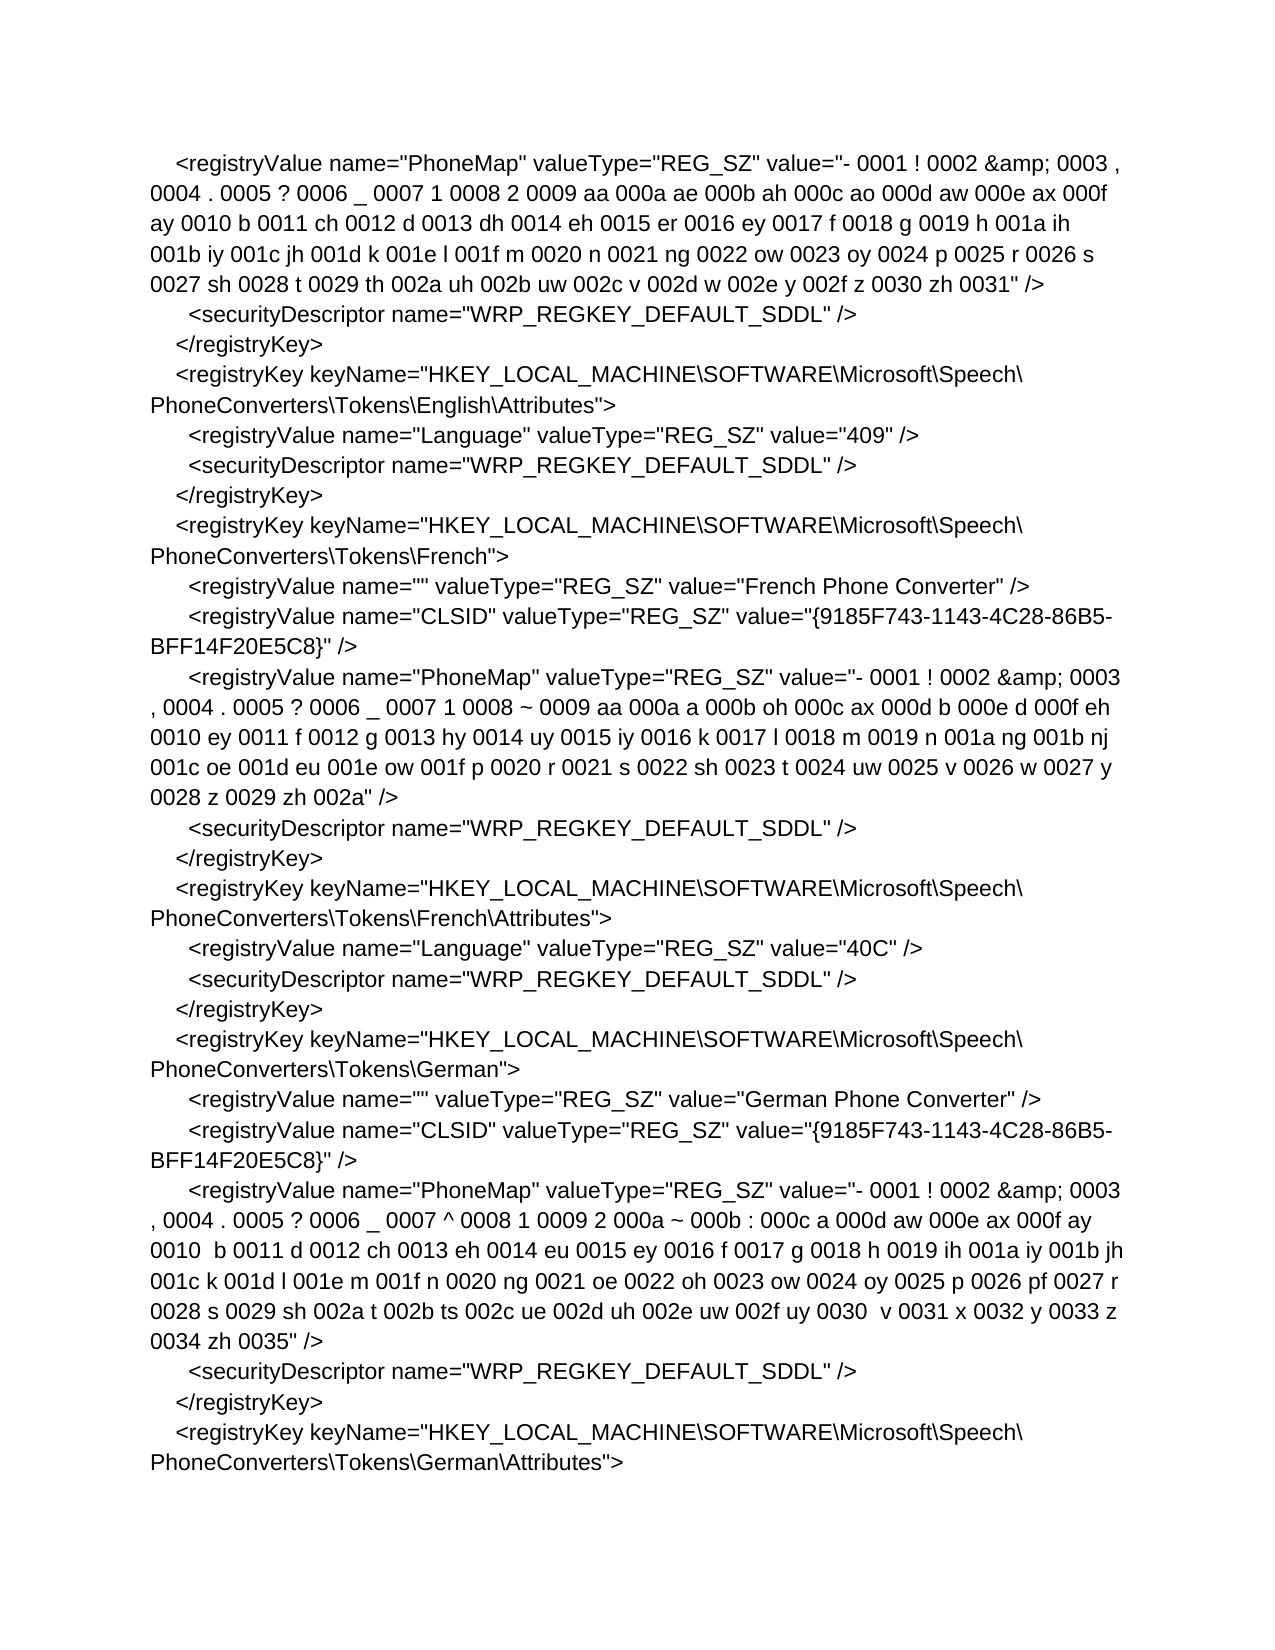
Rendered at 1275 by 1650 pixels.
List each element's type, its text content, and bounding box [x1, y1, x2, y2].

text <securityDescriptor name="WRP_REGKEY_DEFAULT_SDDL" /> [150, 814, 1125, 841]
text </registryKey> [150, 845, 1125, 871]
text <registryValue name="" valueType="REG_SZ" value="German Phone Converter" /> [150, 1086, 1125, 1113]
text <registryKey keyName="HKEY_LOCAL_MACHINE\SOFTWARE\Microsoft\Speech\PhoneConverters\Tokens\German"> [150, 1026, 1125, 1083]
text <registryValue name="Language" valueType="REG_SZ" value="409" /> [150, 422, 1125, 448]
text </registryKey> [150, 1388, 1125, 1415]
text <registryKey keyName="HKEY_LOCAL_MACHINE\SOFTWARE\Microsoft\Speech\PhoneConverters\Tokens\English\Attributes"> [150, 361, 1125, 418]
text </registryKey> [150, 996, 1125, 1022]
text <registryValue name="PhoneMap" valueType="REG_SZ" value="- 0001 ! 0002 &amp; 0003 , 0004 . 0005 ? 0006 _ 0007 ^ 0008 1 0009 2 000a ~ 000b : 000c a 000d aw 000e ax 000f ay 0010 b 0011 d 0012 ch 0013 eh 0014 eu 0015 ey 0016 f 0017 g 0018 h 0019 ih 001a iy 001b jh 001c k 001d l 001e m 001f n 0020 ng 0021 oe 0022 oh 0023 ow 0024 oy 0025 p 0026 pf 0027 r 0028 s 0029 sh 002a t 002b ts 002c ue 002d uh 002e uw 002f uy 0030 v 0031 x 0032 y 0033 z 0034 zh 0035" /> [150, 1177, 1125, 1354]
text <registryValue name="PhoneMap" valueType="REG_SZ" value="- 0001 ! 0002 &amp; 0003 , 0004 . 0005 ? 0006 _ 0007 1 0008 2 0009 aa 000a ae 000b ah 000c ao 000d aw 000e ax 000f ay 0010 b 0011 ch 0012 d 0013 dh 0014 eh 0015 er 0016 ey 0017 f 0018 g 0019 h 001a ih 001b iy 001c jh 001d k 001e l 001f m 0020 n 0021 ng 0022 ow 0023 oy 0024 p 0025 r 0026 s 0027 sh 0028 t 0029 th 002a uh 002b uw 002c v 002d w 002e y 002f z 0030 zh 0031" /> [150, 150, 1125, 297]
text </registryKey> [150, 482, 1125, 509]
text <registryValue name="PhoneMap" valueType="REG_SZ" value="- 0001 ! 0002 &amp; 0003 , 0004 . 0005 ? 0006 _ 0007 1 0008 ~ 0009 aa 000a a 000b oh 000c ax 000d b 000e d 000f eh 0010 ey 0011 f 0012 g 0013 hy 0014 uy 0015 iy 0016 k 0017 l 0018 m 0019 n 001a ng 001b nj 001c oe 001d eu 001e ow 001f p 0020 r 0021 s 0022 sh 0023 t 0024 uw 0025 v 0026 w 0027 y 0028 z 0029 zh 002a" /> [150, 663, 1125, 811]
text <securityDescriptor name="WRP_REGKEY_DEFAULT_SDDL" /> [150, 966, 1125, 992]
text <registryKey keyName="HKEY_LOCAL_MACHINE\SOFTWARE\Microsoft\Speech\PhoneConverters\Tokens\German\Attributes"> [150, 1419, 1125, 1475]
text <securityDescriptor name="WRP_REGKEY_DEFAULT_SDDL" /> [150, 452, 1125, 478]
text <registryKey keyName="HKEY_LOCAL_MACHINE\SOFTWARE\Microsoft\Speech\PhoneConverters\Tokens\French\Attributes"> [150, 875, 1125, 932]
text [150, 1358, 1125, 1385]
text <registryValue name="CLSID" valueType="REG_SZ" value="{9185F743-1143-4C28-86B5-BFF14F20E5C8}" /> [150, 603, 1125, 660]
text <securityDescriptor name="WRP_REGKEY_DEFAULT_SDDL" /> [150, 301, 1125, 327]
text <registryKey keyName="HKEY_LOCAL_MACHINE\SOFTWARE\Microsoft\Speech\PhoneConverters\Tokens\French"> [150, 512, 1125, 569]
text <registryValue name="CLSID" valueType="REG_SZ" value="{9185F743-1143-4C28-86B5-BFF14F20E5C8}" /> [150, 1117, 1125, 1173]
text <registryValue name="" valueType="REG_SZ" value="French Phone Converter" /> [150, 573, 1125, 599]
text </registryKey> [150, 331, 1125, 358]
text <registryValue name="Language" valueType="REG_SZ" value="40C" /> [150, 935, 1125, 962]
